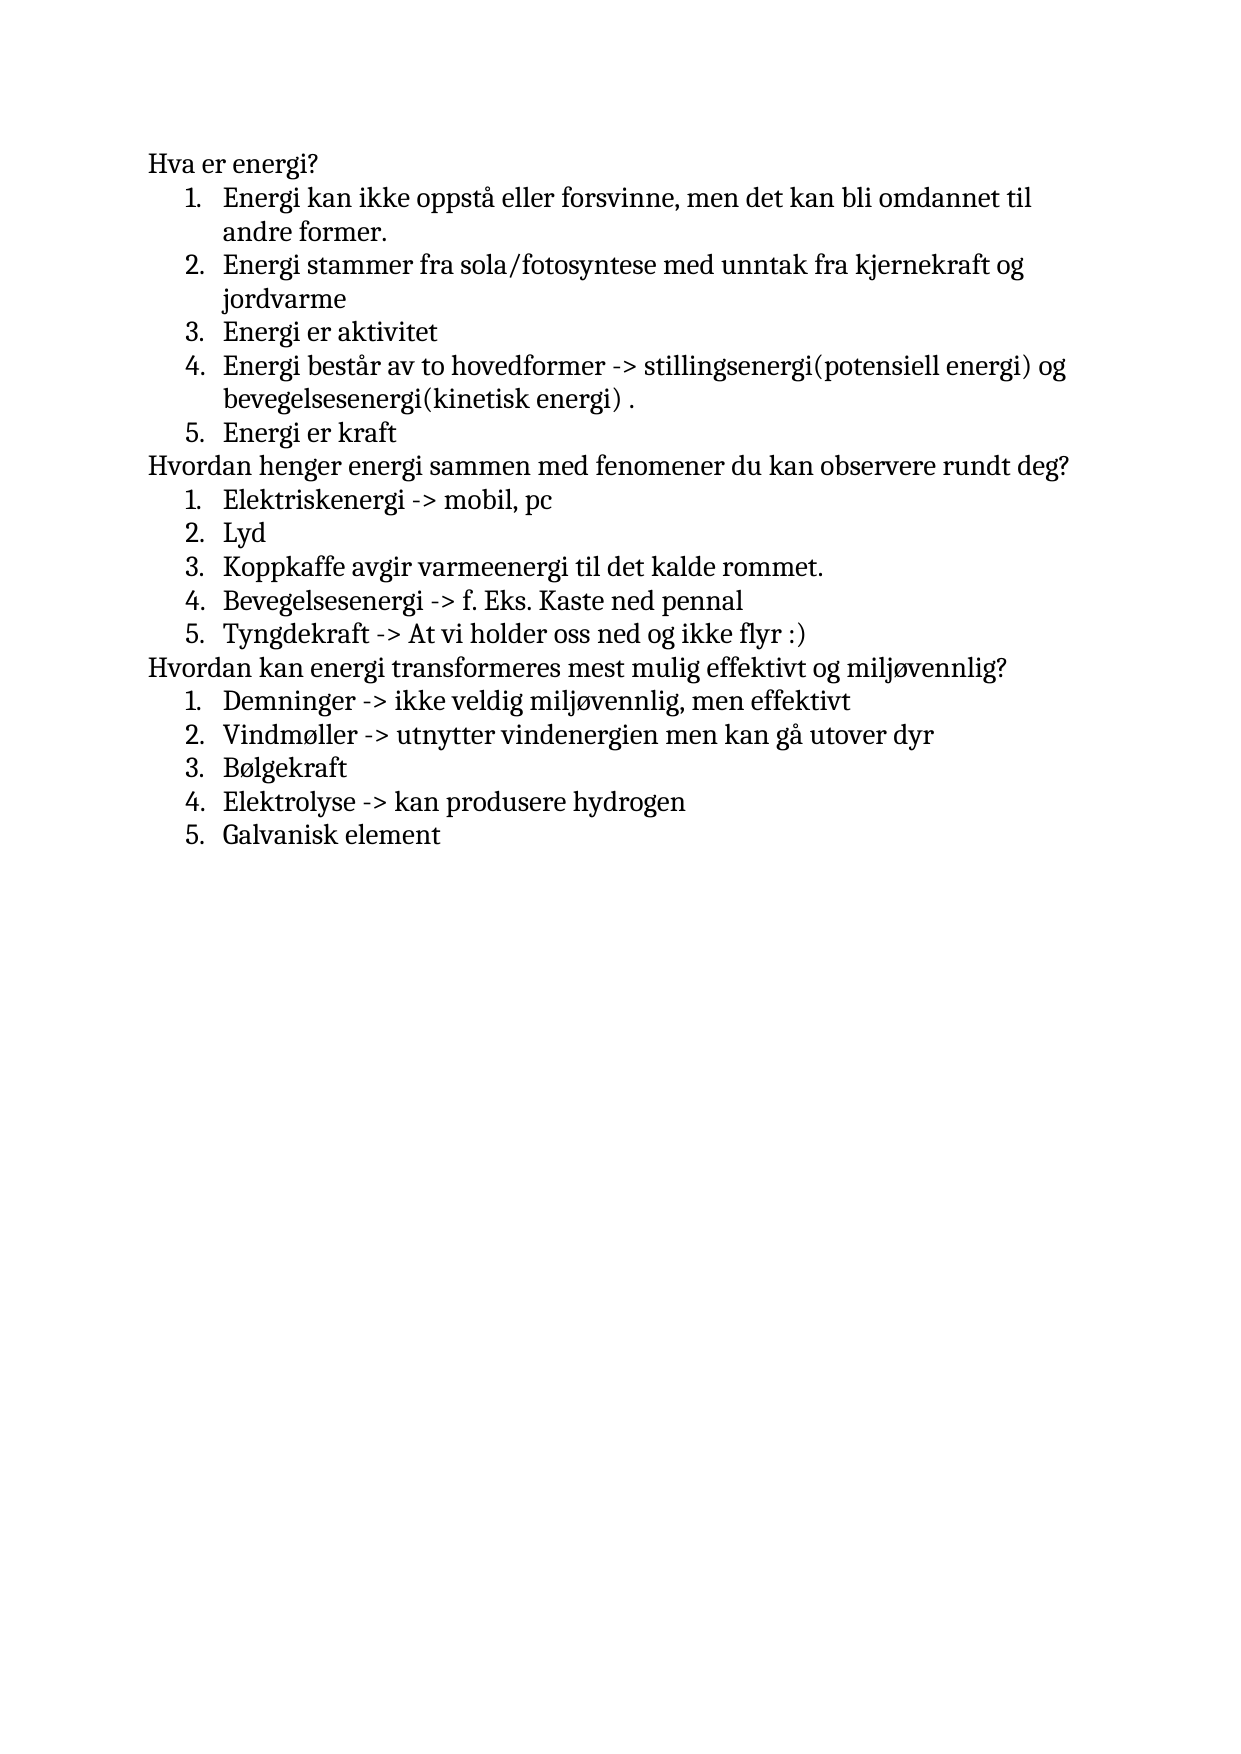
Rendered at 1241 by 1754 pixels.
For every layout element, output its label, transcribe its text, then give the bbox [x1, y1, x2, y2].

list Tyngdekraft -> At vi holder oss ned og ikke flyr :) [185, 617, 1093, 651]
list Vindmøller -> utnytter vindenergien men kan gå utover dyr [185, 718, 1093, 751]
text Hvordan henger energi sammen med fenomener du kan observere rundt deg? [148, 449, 1093, 483]
list Elektriskenergi -> mobil, pc [185, 483, 1093, 517]
list Bevegelsesenergi -> f. Eks. Kaste ned pennal [185, 584, 1093, 617]
list Energi kan ikke oppstå eller forsvinne, men det kan bli omdannet til andre former. [185, 181, 1093, 248]
text Hvordan kan energi transformeres mest mulig effektivt og miljøvennlig? [148, 651, 1093, 684]
list Energi er kraft [185, 416, 1093, 449]
list Koppkaffe avgir varmeenergi til det kalde rommet. [185, 550, 1093, 584]
list Elektrolyse -> kan produsere hydrogen [185, 785, 1093, 818]
list Bølgekraft [185, 751, 1093, 785]
list Galvanisk element [185, 818, 1093, 852]
list Energi stammer fra sola/fotosyntese med unntak fra kjernekraft og jordvarme [185, 248, 1093, 315]
list Energi er aktivitet [185, 315, 1093, 349]
text Hva er energi? [148, 148, 1093, 181]
list Demninger -> ikke veldig miljøvennlig, men effektivt [185, 684, 1093, 718]
list Energi består av to hovedformer -> stillingsenergi(potensiell energi) og bevegelsesenergi(kinetisk energi) . [185, 349, 1093, 416]
list Lyd [185, 517, 1093, 550]
